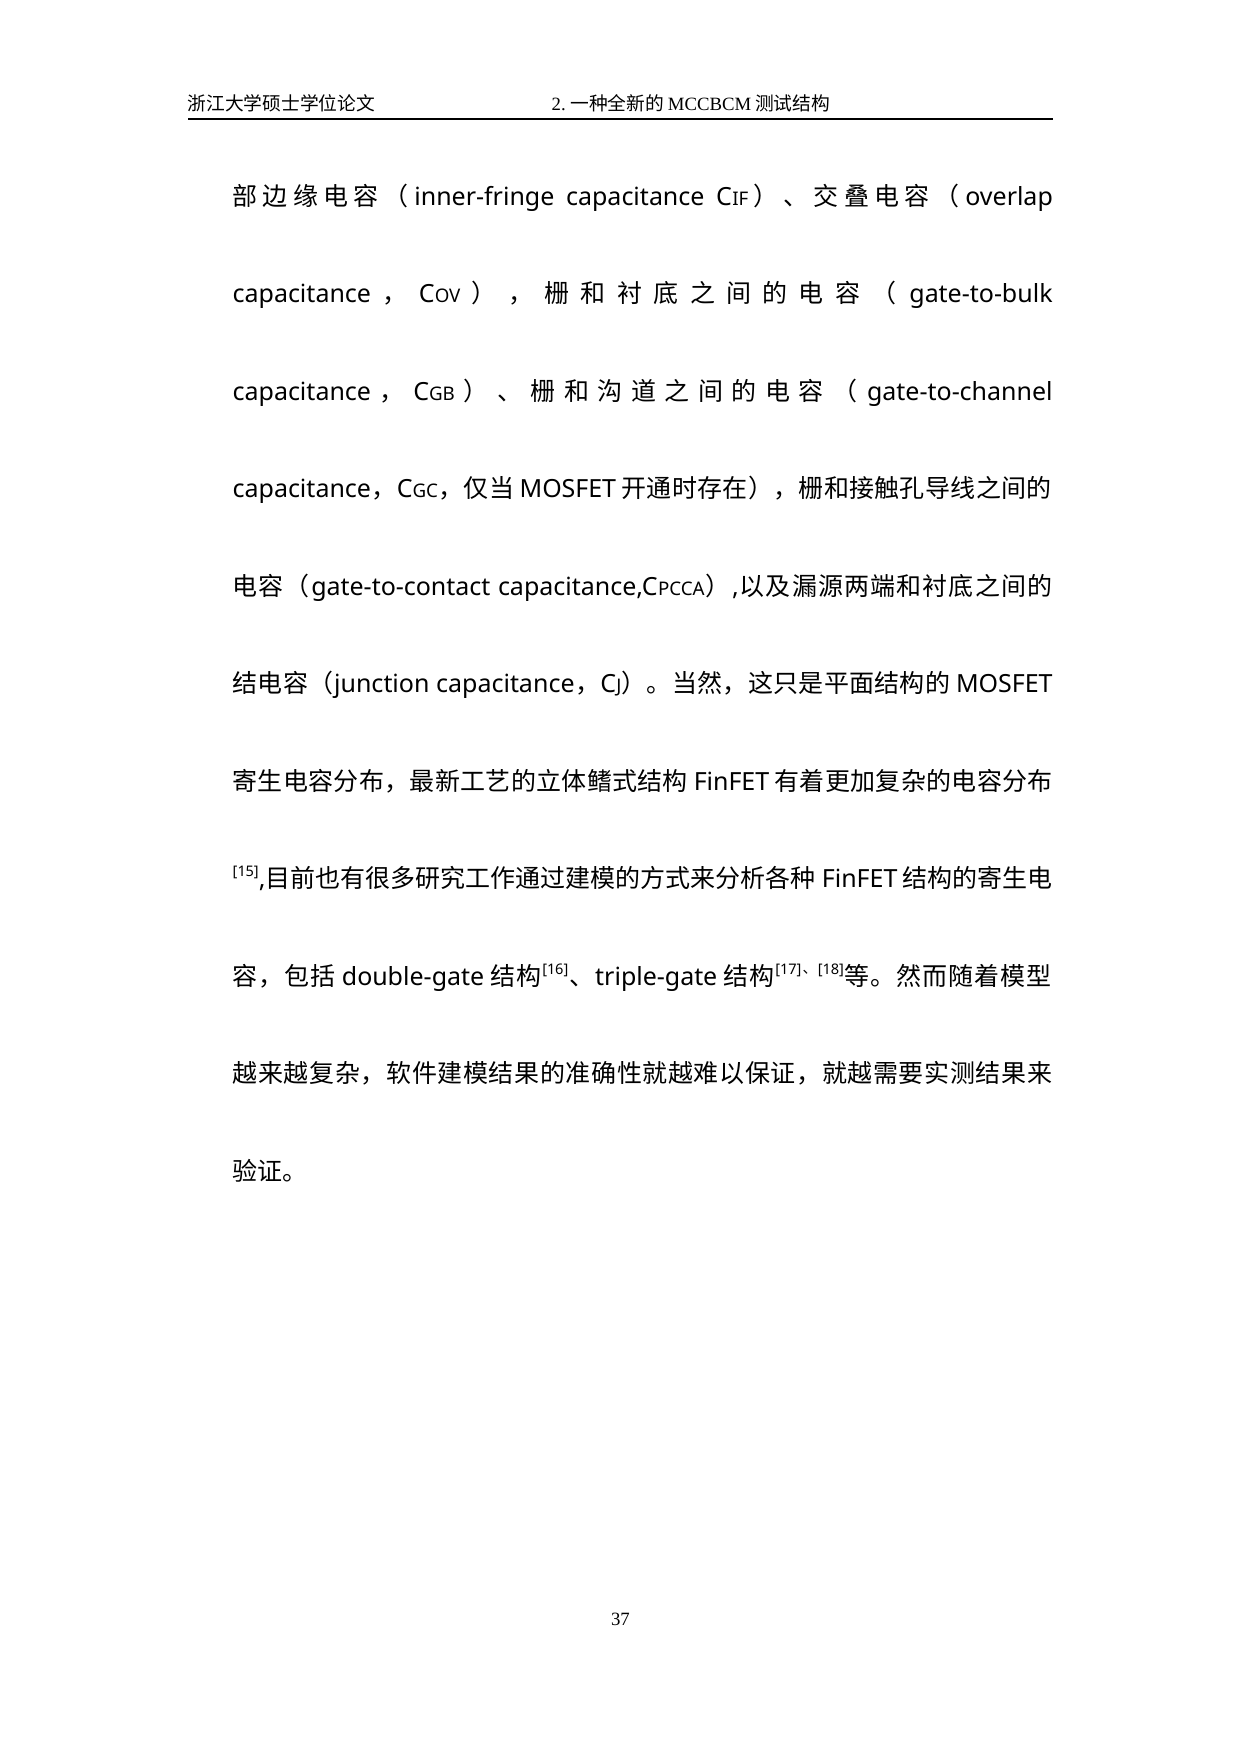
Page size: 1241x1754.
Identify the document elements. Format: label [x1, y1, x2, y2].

text [232, 162, 1053, 1202]
